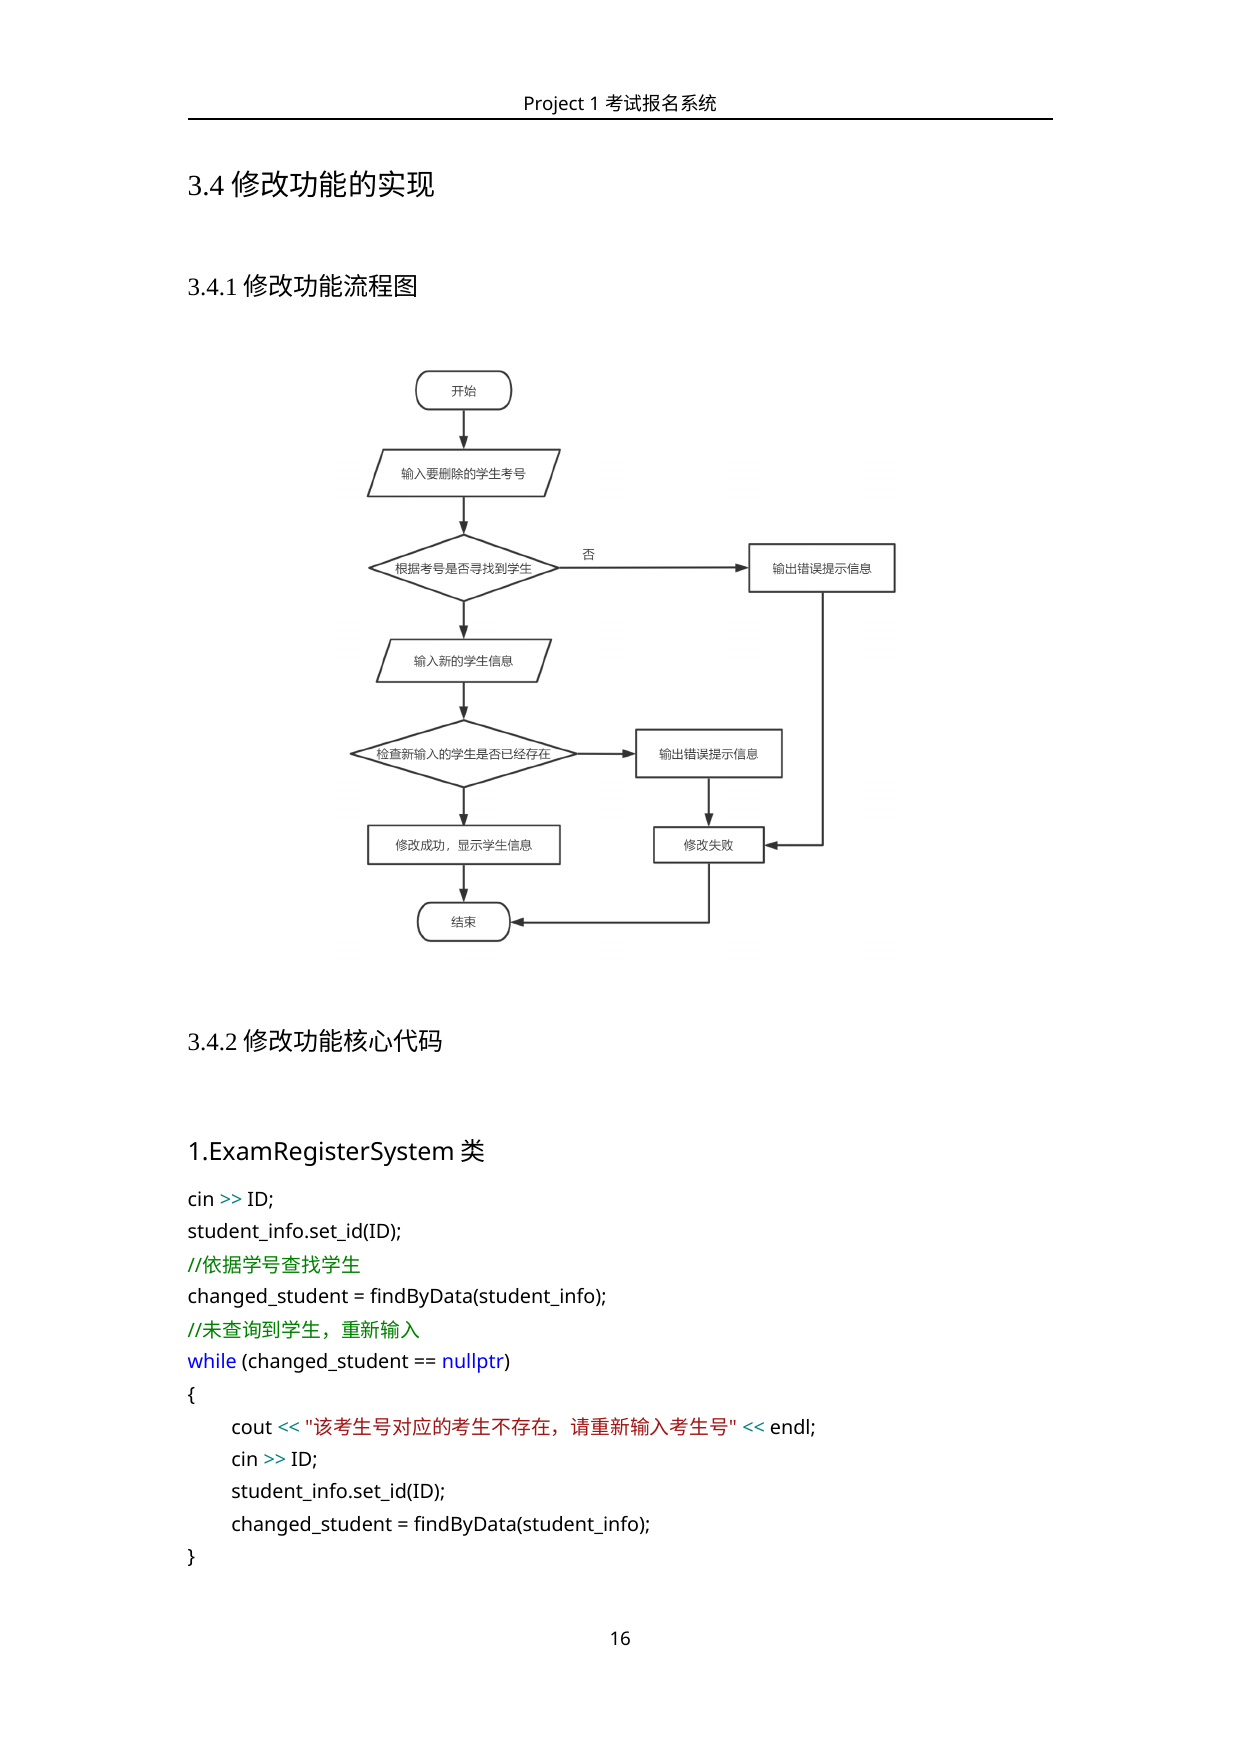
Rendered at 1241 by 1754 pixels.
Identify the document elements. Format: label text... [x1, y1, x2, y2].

text cin >> ID; [187, 1442, 1053, 1475]
text //未查询到学生，重新输入 [187, 1312, 1053, 1345]
text 1.ExamRegisterSystem类 [187, 1117, 1053, 1182]
text cin >> ID; [187, 1182, 1053, 1215]
text changed_student = findByData(student_info); [187, 1507, 1053, 1540]
text 3.4.2 修改功能核心代码 [187, 1007, 1053, 1072]
text cout << "该考生号对应的考生不存在，请重新输入考生号" << endl; [187, 1410, 1053, 1442]
text student_info.set_id(ID); [187, 1475, 1053, 1507]
picture [331, 362, 910, 960]
text 3.4 修改功能的实现 [187, 162, 1053, 204]
text } [187, 1540, 1053, 1572]
text 3.4.1 修改功能流程图 [187, 252, 1053, 317]
text student_info.set_id(ID); [187, 1215, 1053, 1247]
text { [187, 1377, 1053, 1410]
text //依据学号查找学生 [187, 1247, 1053, 1280]
text while (changed_student == nullptr) [187, 1345, 1053, 1377]
text changed_student = findByData(student_info); [187, 1280, 1053, 1312]
